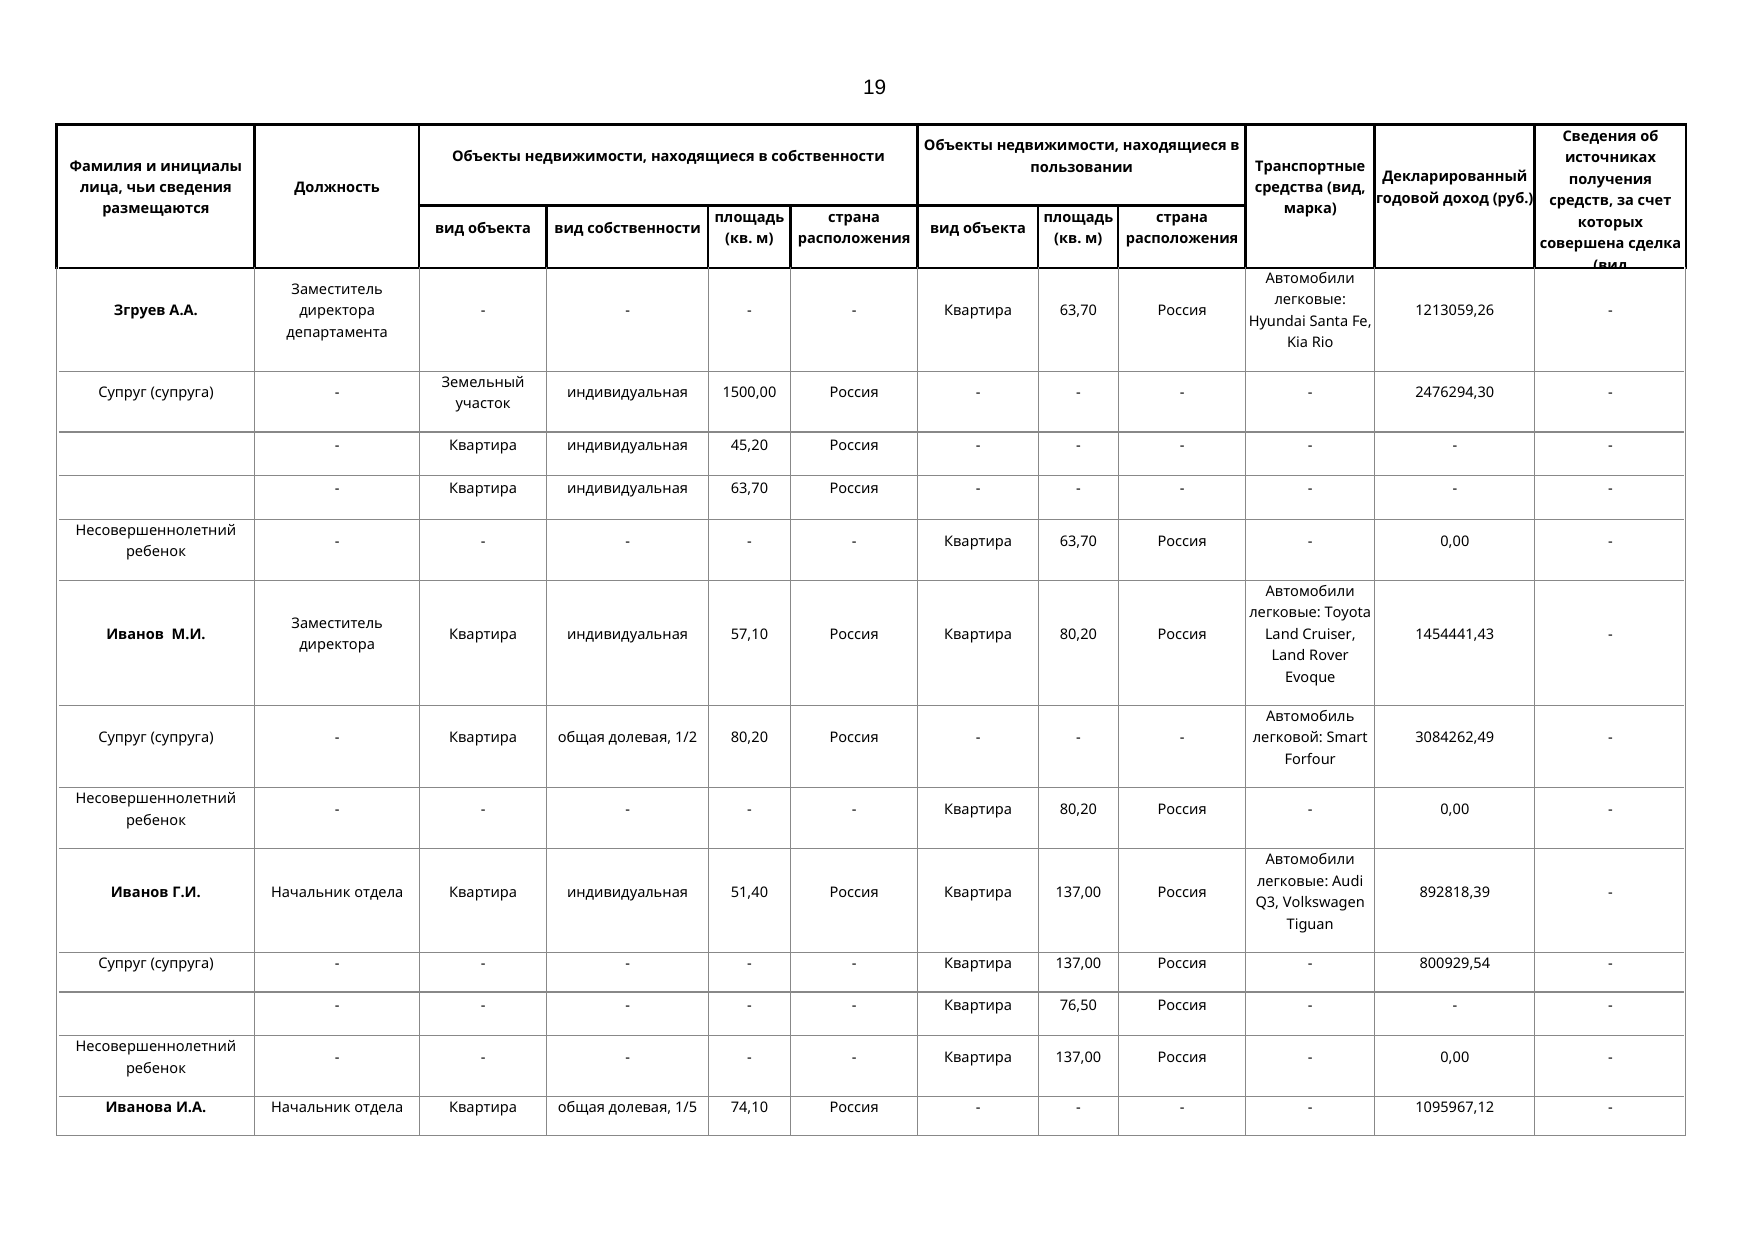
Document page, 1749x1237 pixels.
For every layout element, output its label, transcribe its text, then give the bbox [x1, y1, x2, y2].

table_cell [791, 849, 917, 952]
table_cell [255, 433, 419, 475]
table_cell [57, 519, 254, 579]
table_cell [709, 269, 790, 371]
table_cell вид объекта [420, 207, 545, 267]
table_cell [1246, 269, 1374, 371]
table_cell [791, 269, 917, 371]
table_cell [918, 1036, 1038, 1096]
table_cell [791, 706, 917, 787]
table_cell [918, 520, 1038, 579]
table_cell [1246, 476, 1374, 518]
table_header Должность [256, 126, 418, 267]
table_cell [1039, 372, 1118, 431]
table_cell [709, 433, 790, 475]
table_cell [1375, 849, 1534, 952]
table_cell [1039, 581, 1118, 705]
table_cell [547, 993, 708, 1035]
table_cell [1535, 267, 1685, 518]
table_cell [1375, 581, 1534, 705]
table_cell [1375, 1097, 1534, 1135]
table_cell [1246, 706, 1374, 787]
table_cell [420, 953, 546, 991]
table_header Фамилия и инициалы лица, чьи сведения размещаются [58, 126, 253, 267]
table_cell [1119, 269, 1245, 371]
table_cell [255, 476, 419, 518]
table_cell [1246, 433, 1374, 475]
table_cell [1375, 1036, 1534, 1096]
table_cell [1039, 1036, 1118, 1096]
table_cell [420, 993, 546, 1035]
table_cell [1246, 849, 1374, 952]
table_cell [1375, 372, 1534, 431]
table_header Декларированный годовой доход (руб.) [1376, 126, 1533, 267]
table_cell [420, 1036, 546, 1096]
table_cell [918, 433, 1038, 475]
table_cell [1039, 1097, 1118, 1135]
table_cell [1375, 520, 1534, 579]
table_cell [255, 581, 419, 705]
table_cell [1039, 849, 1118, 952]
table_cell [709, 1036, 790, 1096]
table_header Транспортные средства (вид, марка) [1247, 126, 1373, 267]
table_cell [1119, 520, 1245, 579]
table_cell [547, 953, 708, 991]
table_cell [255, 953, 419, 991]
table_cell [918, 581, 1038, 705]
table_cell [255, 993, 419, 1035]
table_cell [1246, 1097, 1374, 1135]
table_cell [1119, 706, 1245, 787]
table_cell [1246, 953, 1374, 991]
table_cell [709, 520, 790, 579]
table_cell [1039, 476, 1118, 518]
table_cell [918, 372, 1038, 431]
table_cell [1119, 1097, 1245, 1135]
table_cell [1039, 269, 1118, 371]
table_cell вид объекта [919, 207, 1037, 267]
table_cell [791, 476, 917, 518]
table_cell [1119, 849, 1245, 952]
table_cell страна расположения [792, 207, 916, 267]
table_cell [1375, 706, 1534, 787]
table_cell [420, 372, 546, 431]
table_cell вид собственности [548, 207, 707, 267]
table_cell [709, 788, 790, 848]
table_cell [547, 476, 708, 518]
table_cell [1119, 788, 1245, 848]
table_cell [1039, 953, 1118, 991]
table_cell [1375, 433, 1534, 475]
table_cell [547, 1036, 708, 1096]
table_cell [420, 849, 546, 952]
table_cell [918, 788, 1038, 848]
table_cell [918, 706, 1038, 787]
table_cell площадь (кв. м) [1039, 207, 1117, 267]
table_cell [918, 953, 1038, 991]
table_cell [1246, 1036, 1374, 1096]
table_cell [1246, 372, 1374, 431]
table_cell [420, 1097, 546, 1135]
table_cell страна расположения [1119, 207, 1244, 267]
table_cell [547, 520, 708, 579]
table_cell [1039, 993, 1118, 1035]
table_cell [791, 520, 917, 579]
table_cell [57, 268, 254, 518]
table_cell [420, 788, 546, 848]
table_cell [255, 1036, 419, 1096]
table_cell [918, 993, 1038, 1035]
table_cell площадь (кв. м) [709, 207, 789, 267]
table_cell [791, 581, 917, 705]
table_header Объекты недвижимости, находящиеся в пользовании [919, 126, 1244, 204]
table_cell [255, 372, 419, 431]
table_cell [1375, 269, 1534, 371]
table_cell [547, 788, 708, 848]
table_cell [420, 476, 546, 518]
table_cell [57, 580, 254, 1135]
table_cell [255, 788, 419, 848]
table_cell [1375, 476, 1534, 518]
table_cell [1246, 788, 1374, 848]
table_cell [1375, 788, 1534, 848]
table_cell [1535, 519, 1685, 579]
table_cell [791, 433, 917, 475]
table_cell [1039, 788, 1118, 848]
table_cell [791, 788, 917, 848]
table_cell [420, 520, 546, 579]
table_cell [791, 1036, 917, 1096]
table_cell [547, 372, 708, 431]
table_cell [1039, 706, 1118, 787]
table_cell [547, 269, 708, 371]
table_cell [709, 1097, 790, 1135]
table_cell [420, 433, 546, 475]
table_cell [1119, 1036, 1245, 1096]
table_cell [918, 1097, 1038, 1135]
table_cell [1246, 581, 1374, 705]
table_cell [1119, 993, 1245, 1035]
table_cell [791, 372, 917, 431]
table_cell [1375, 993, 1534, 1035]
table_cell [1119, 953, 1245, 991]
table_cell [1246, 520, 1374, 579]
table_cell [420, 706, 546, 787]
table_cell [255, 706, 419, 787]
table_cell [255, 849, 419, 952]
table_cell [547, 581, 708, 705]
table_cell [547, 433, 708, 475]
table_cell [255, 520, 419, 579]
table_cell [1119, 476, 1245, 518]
table_header Объекты недвижимости, находящиеся в собственности [420, 126, 916, 204]
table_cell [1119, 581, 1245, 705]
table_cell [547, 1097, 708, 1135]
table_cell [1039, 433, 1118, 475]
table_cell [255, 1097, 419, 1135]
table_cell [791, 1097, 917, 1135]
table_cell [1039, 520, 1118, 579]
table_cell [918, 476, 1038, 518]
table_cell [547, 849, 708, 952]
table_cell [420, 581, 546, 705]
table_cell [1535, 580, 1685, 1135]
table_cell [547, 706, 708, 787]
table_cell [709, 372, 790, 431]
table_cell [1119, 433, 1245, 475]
table_header Сведения об источниках получения средств, за счет которых совершена сделка (вид приобретенного имущества, источники) [1536, 126, 1685, 267]
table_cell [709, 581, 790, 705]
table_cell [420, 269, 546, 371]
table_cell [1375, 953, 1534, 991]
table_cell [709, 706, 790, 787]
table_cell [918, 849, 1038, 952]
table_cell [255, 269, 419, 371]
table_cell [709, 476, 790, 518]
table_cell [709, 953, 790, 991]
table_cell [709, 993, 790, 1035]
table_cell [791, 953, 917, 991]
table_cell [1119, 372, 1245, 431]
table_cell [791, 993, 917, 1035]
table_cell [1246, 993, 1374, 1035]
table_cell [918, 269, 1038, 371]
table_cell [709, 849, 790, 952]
